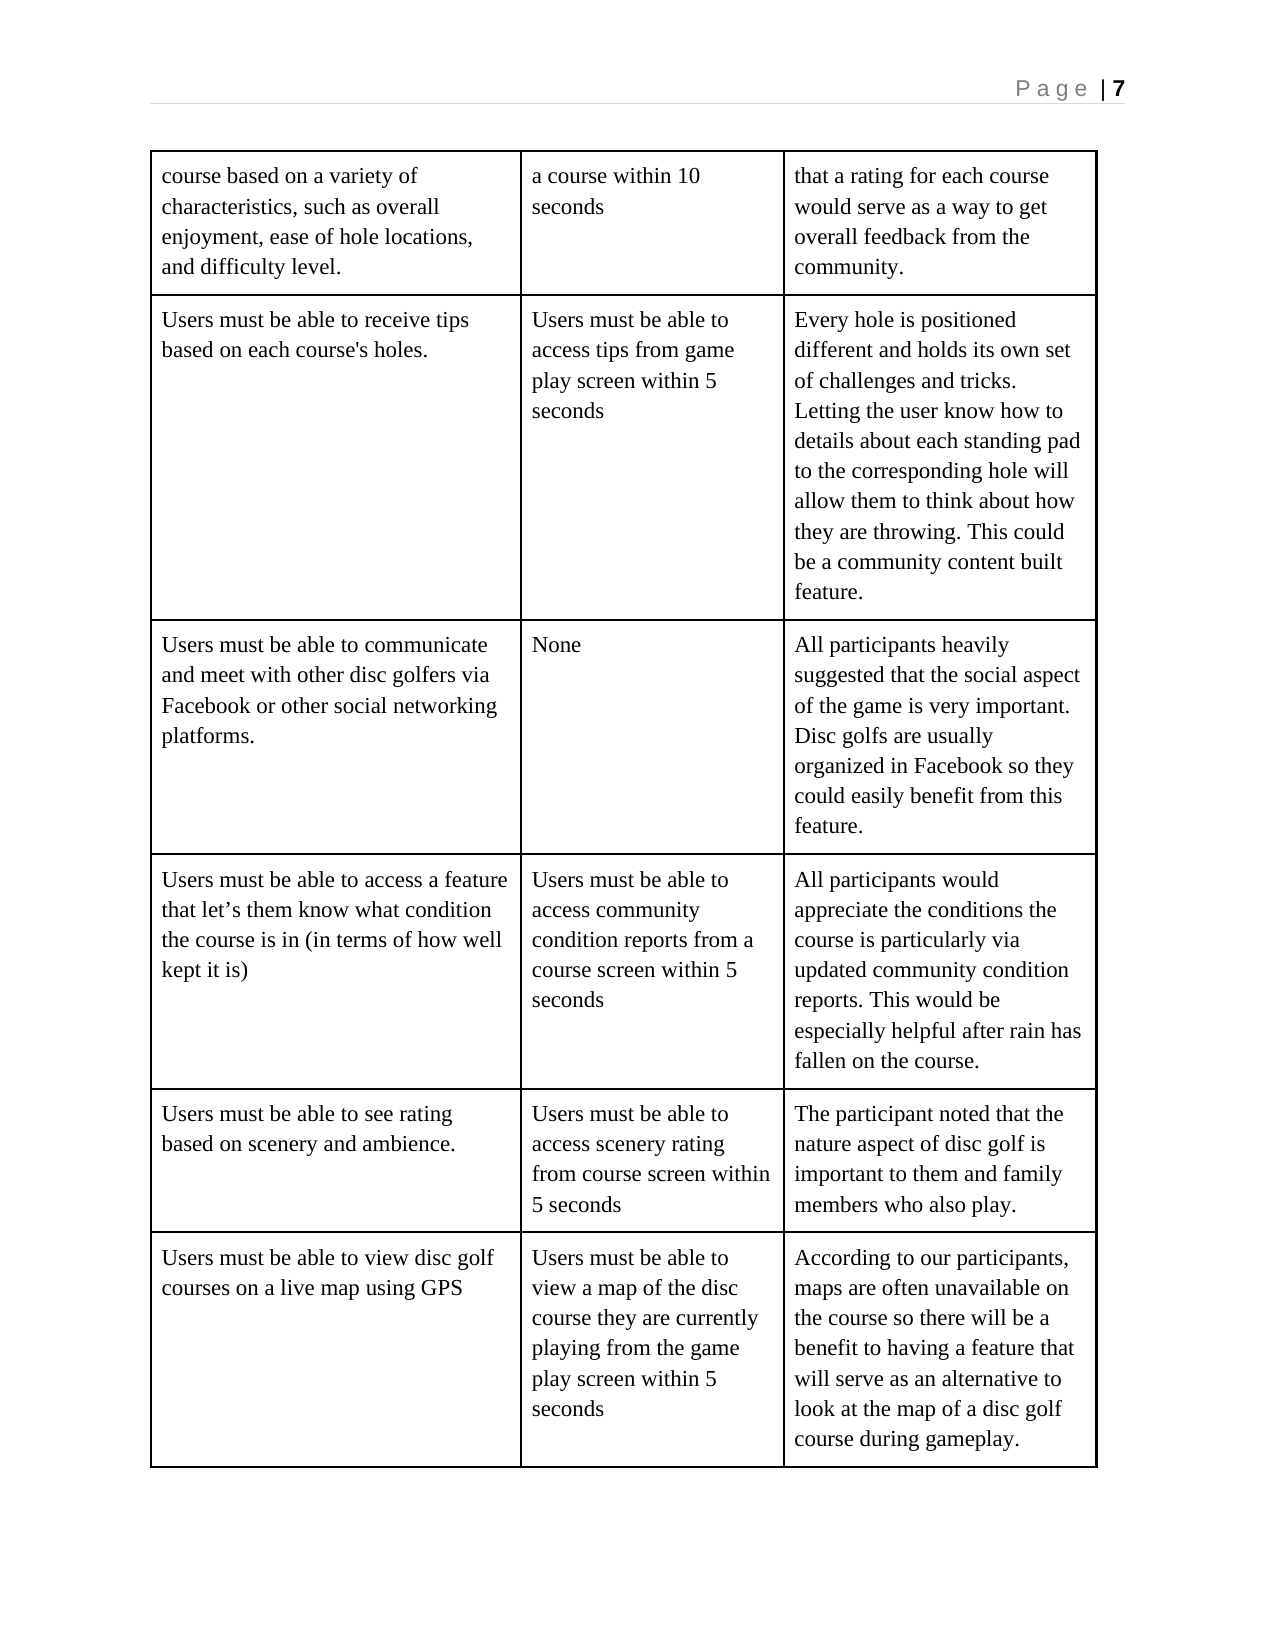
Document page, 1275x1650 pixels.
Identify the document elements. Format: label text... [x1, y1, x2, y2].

table_cell Users must be able to access scenery rating from course screen within 5 seconds [522, 1090, 783, 1231]
table_cell Users must be able to view disc golf courses on a live map using GPS [152, 1233, 520, 1466]
table_cell Users must be able to receive tips based on each course's holes. [152, 296, 520, 619]
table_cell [522, 152, 783, 294]
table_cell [785, 152, 1095, 294]
table_cell Users must be able to see rating based on scenery and ambience. [152, 1090, 520, 1231]
table_cell Users must be able to communicate and meet with other disc golfers via Facebook or other social networking platforms. [152, 621, 520, 853]
table_cell The participant noted that the nature aspect of disc golf is important to them and family members who also play. [785, 1090, 1095, 1231]
table_cell Users must be able to access a feature that let’s them know what condition the course is in (in terms of how well kept it is) [152, 855, 520, 1087]
table_cell None [522, 621, 783, 853]
table_cell All participants heavily suggested that the social aspect of the game is very important. Disc golfs are usually organized in Facebook so they could easily benefit from this feature. [785, 621, 1095, 853]
table_cell Users must be able to view a map of the disc course they are currently playing from the game play screen within 5 seconds [522, 1233, 783, 1466]
table_cell Users must be able to access tips from game play screen within 5 seconds [522, 296, 783, 619]
table_cell According to our participants, maps are often unavailable on the course so there will be a benefit to having a feature that will serve as an alternative to look at the map of a disc golf course during gameplay. [785, 1233, 1095, 1466]
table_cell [152, 152, 520, 294]
table_cell All participants would appreciate the conditions the course is particularly via updated community condition reports. This would be especially helpful after rain has fallen on the course. [785, 855, 1095, 1087]
table_cell Users must be able to access community condition reports from a course screen within 5 seconds [522, 855, 783, 1087]
table_cell Every hole is positioned different and holds its own set of challenges and tricks. Letting the user know how to details about each standing pad to the corresponding hole will allow them to think about how they are throwing. This could be a community content built feature. [785, 296, 1095, 619]
